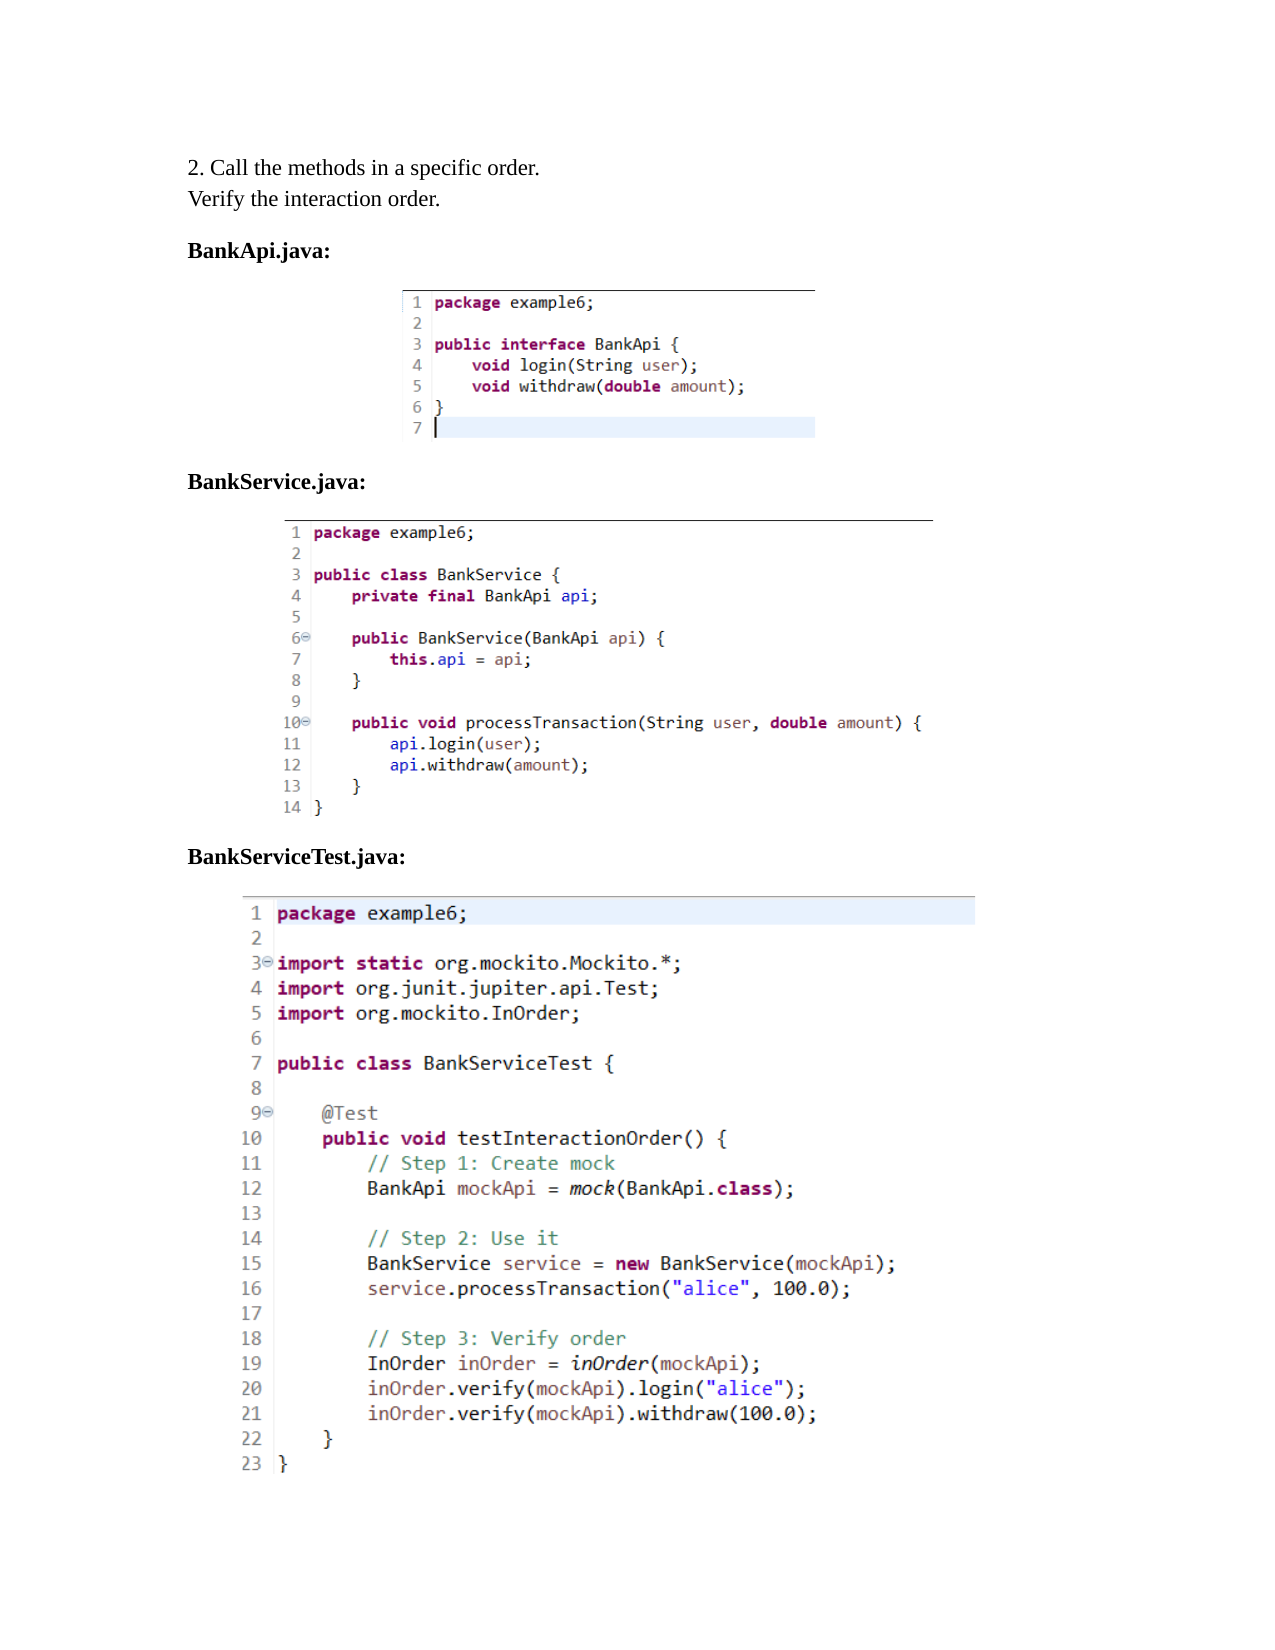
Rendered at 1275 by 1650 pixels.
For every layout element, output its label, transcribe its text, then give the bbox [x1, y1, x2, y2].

text Verify the interaction order. [187, 185, 1030, 211]
picture [402, 290, 816, 442]
text BankService.java: [187, 468, 1030, 494]
list Call the methods in a specific order. [187, 154, 1030, 181]
text BankServiceTest.java: [187, 843, 1030, 870]
picture [242, 896, 976, 1474]
picture [284, 520, 934, 817]
text BankApi.java: [187, 237, 1030, 264]
